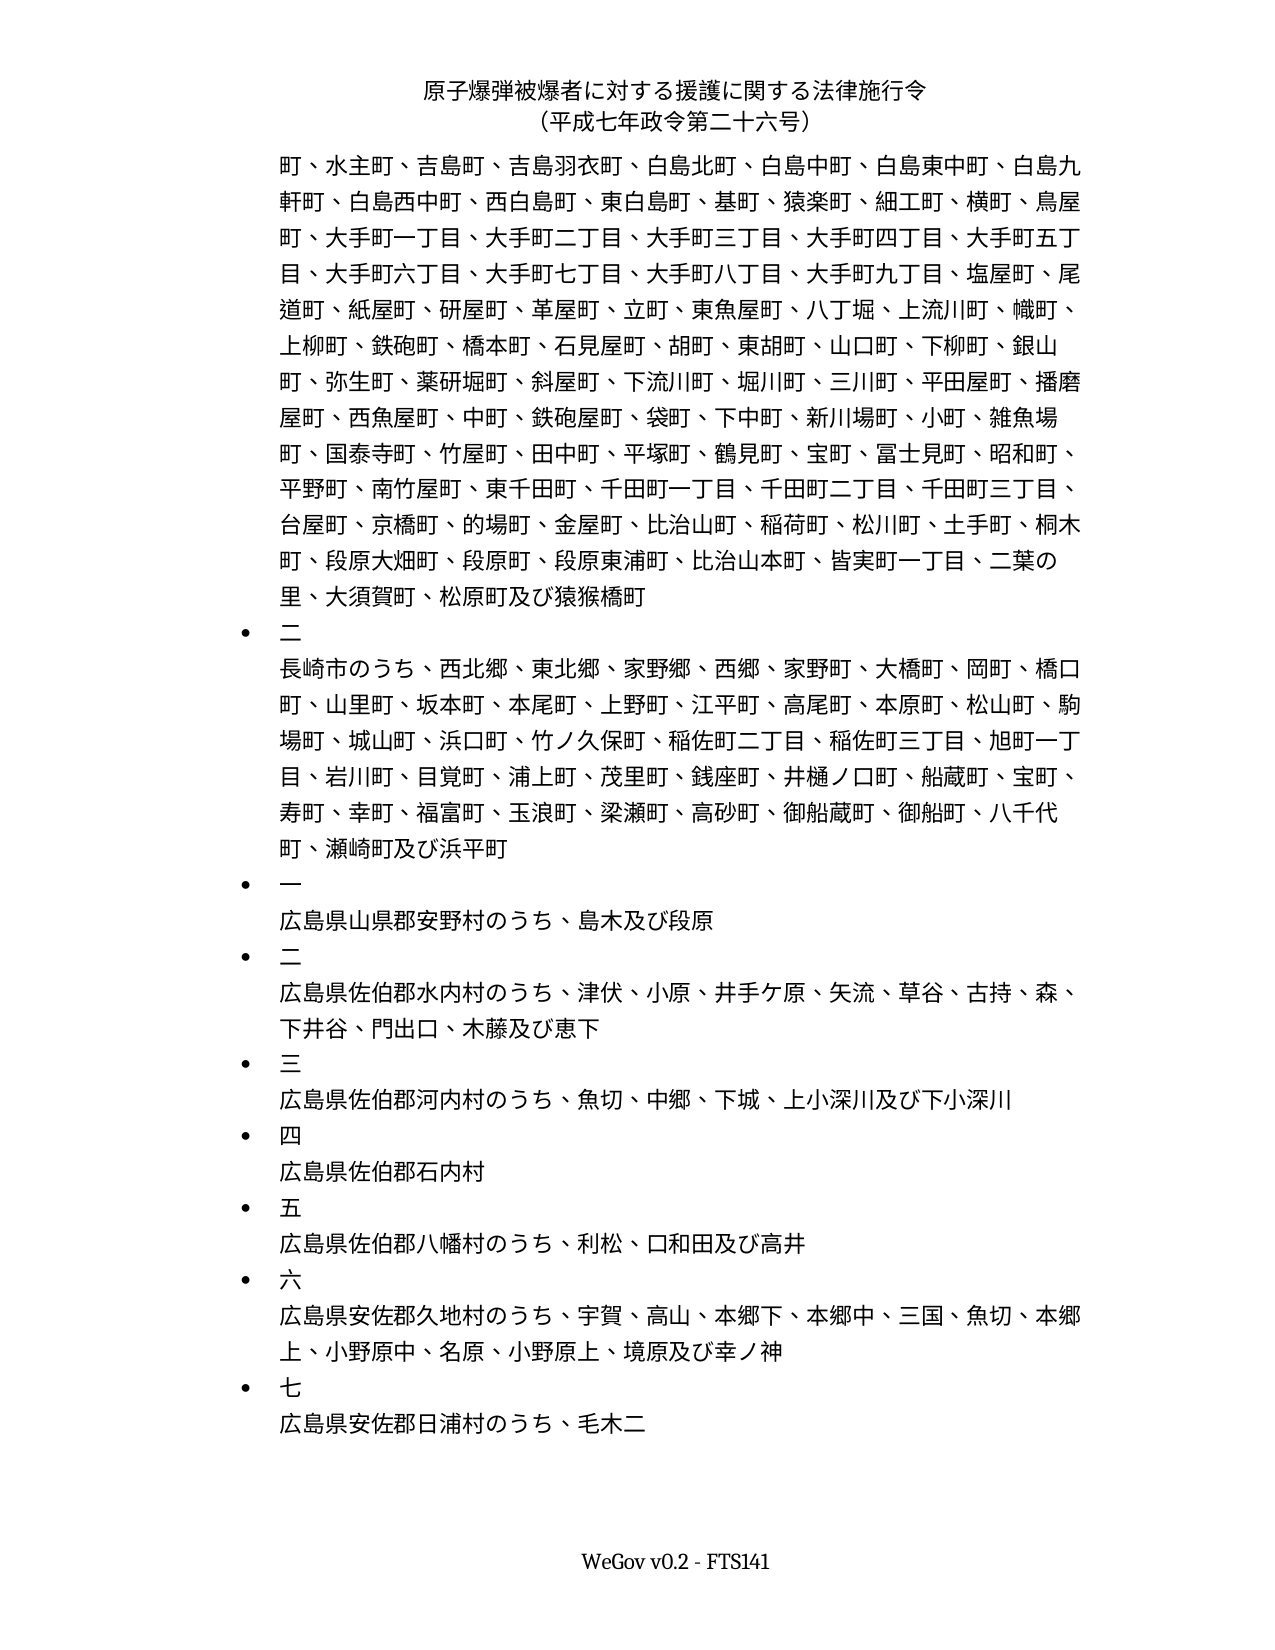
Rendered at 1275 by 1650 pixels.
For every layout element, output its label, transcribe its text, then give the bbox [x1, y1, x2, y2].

list 六 広島県安佐郡久地村のうち、宇賀、高山、本郷下、本郷中、三国、魚切、本郷上、小野原中、名原、小野原上、境原及び幸ノ神 [242, 1264, 1087, 1367]
list 三 広島県佐伯郡河内村のうち、魚切、中郷、下城、上小深川及び下小深川 [242, 1048, 1087, 1116]
list 四 広島県佐伯郡石内村 [242, 1120, 1087, 1187]
list 七 広島県安佐郡日浦村のうち、毛木二 [242, 1372, 1087, 1439]
list 二 広島県佐伯郡水内村のうち、津伏、小原、井手ケ原、矢流、草谷、古持、森、下井谷、門出口、木藤及び恵下 [242, 941, 1087, 1044]
list 一 広島県山県郡安野村のうち、島木及び段原 [242, 869, 1087, 936]
list 五 広島県佐伯郡八幡村のうち、利松、口和田及び高井 [242, 1192, 1087, 1259]
list 二 長崎市のうち、西北郷、東北郷、家野郷、西郷、家野町、大橋町、岡町、橋口町、山里町、坂本町、本尾町、上野町、江平町、高尾町、本原町、松山町、駒場町、城山町、浜口町、竹ノ久保町、稲佐町二丁目、稲佐町三丁目、旭町一丁目、岩川町、目覚町、浦上町、茂里町、銭座町、井樋ノ口町、船蔵町、宝町、寿町、幸町、福富町、玉浪町、梁瀬町、高砂町、御船蔵町、御船町、八千代町、瀬崎町及び浜平町 [242, 617, 1087, 864]
